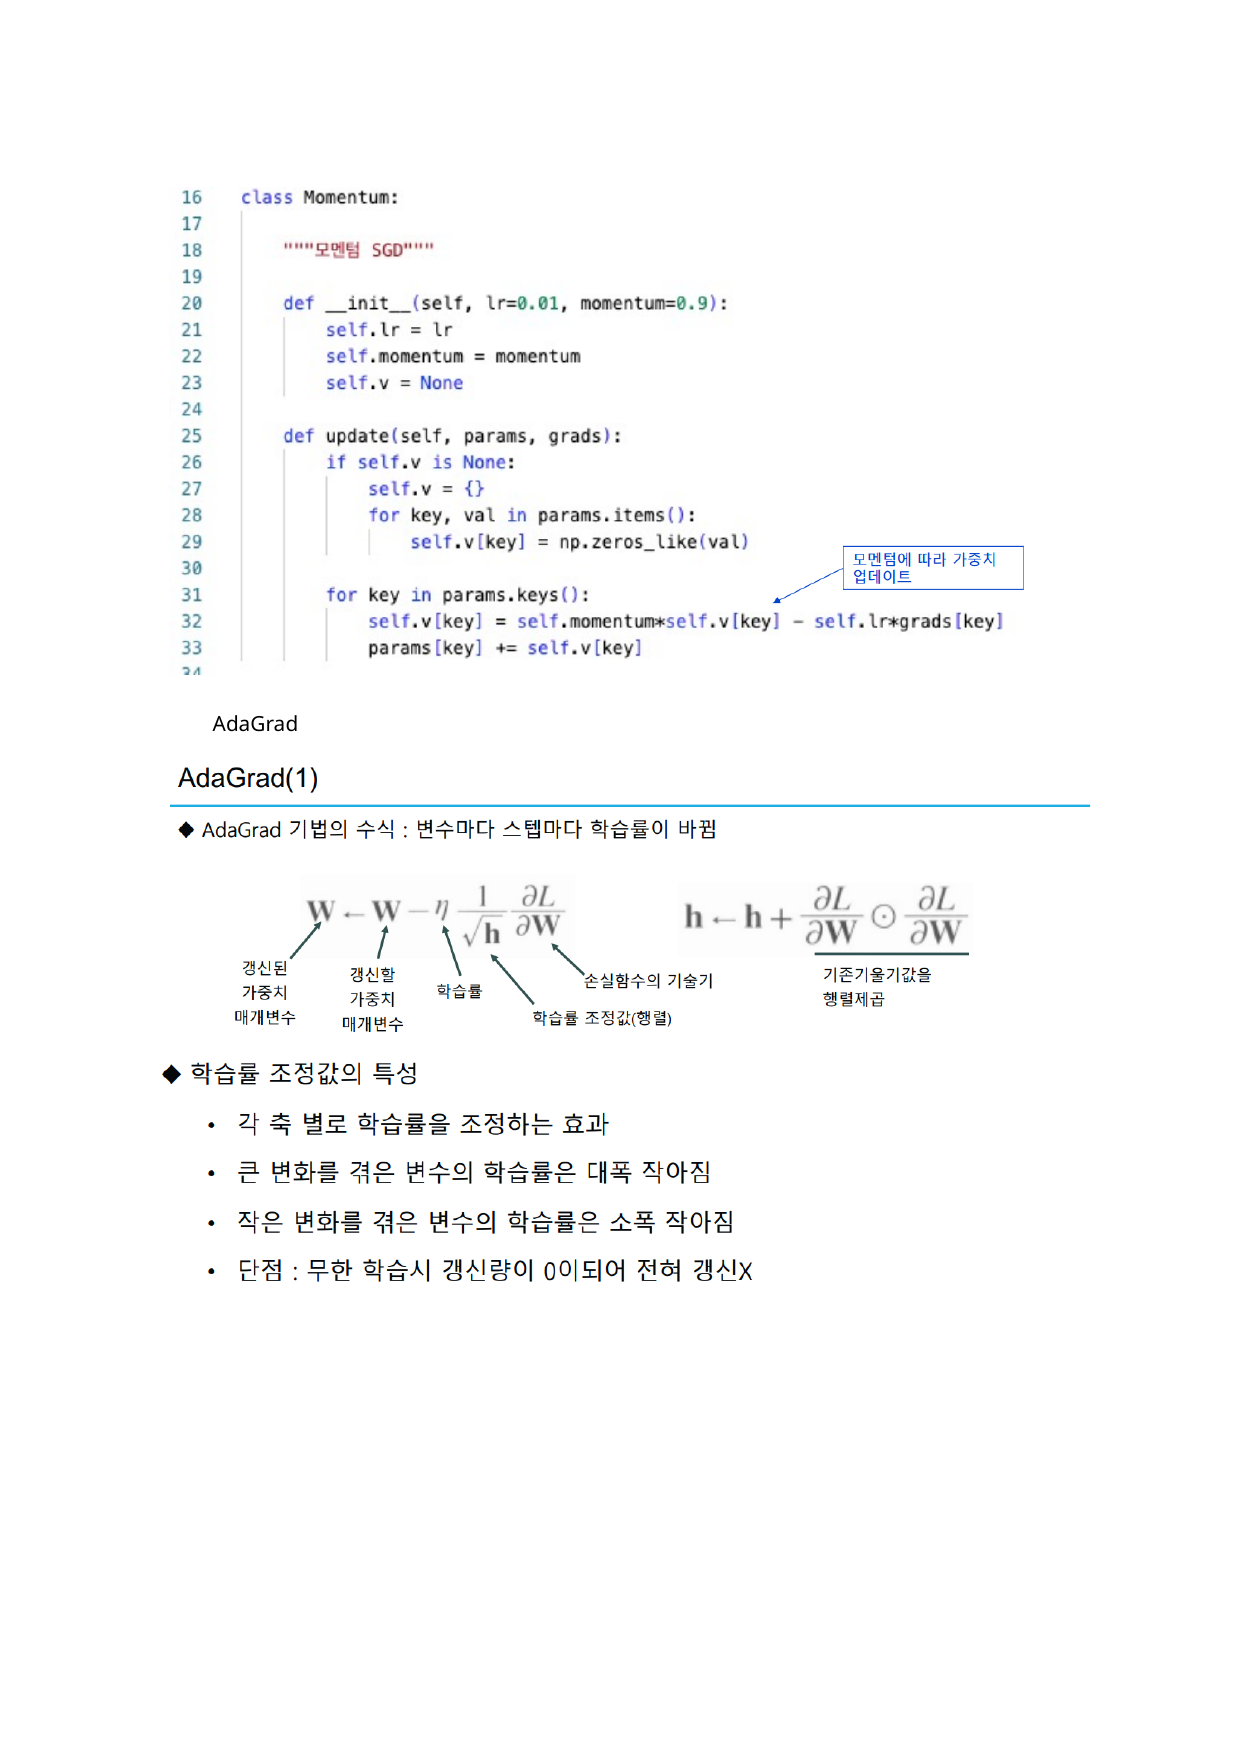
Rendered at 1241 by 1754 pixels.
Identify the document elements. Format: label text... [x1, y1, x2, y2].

picture [150, 177, 1091, 690]
picture [150, 1056, 799, 1295]
picture [150, 756, 1091, 1038]
subtitle AdaGrad [212, 709, 1090, 737]
